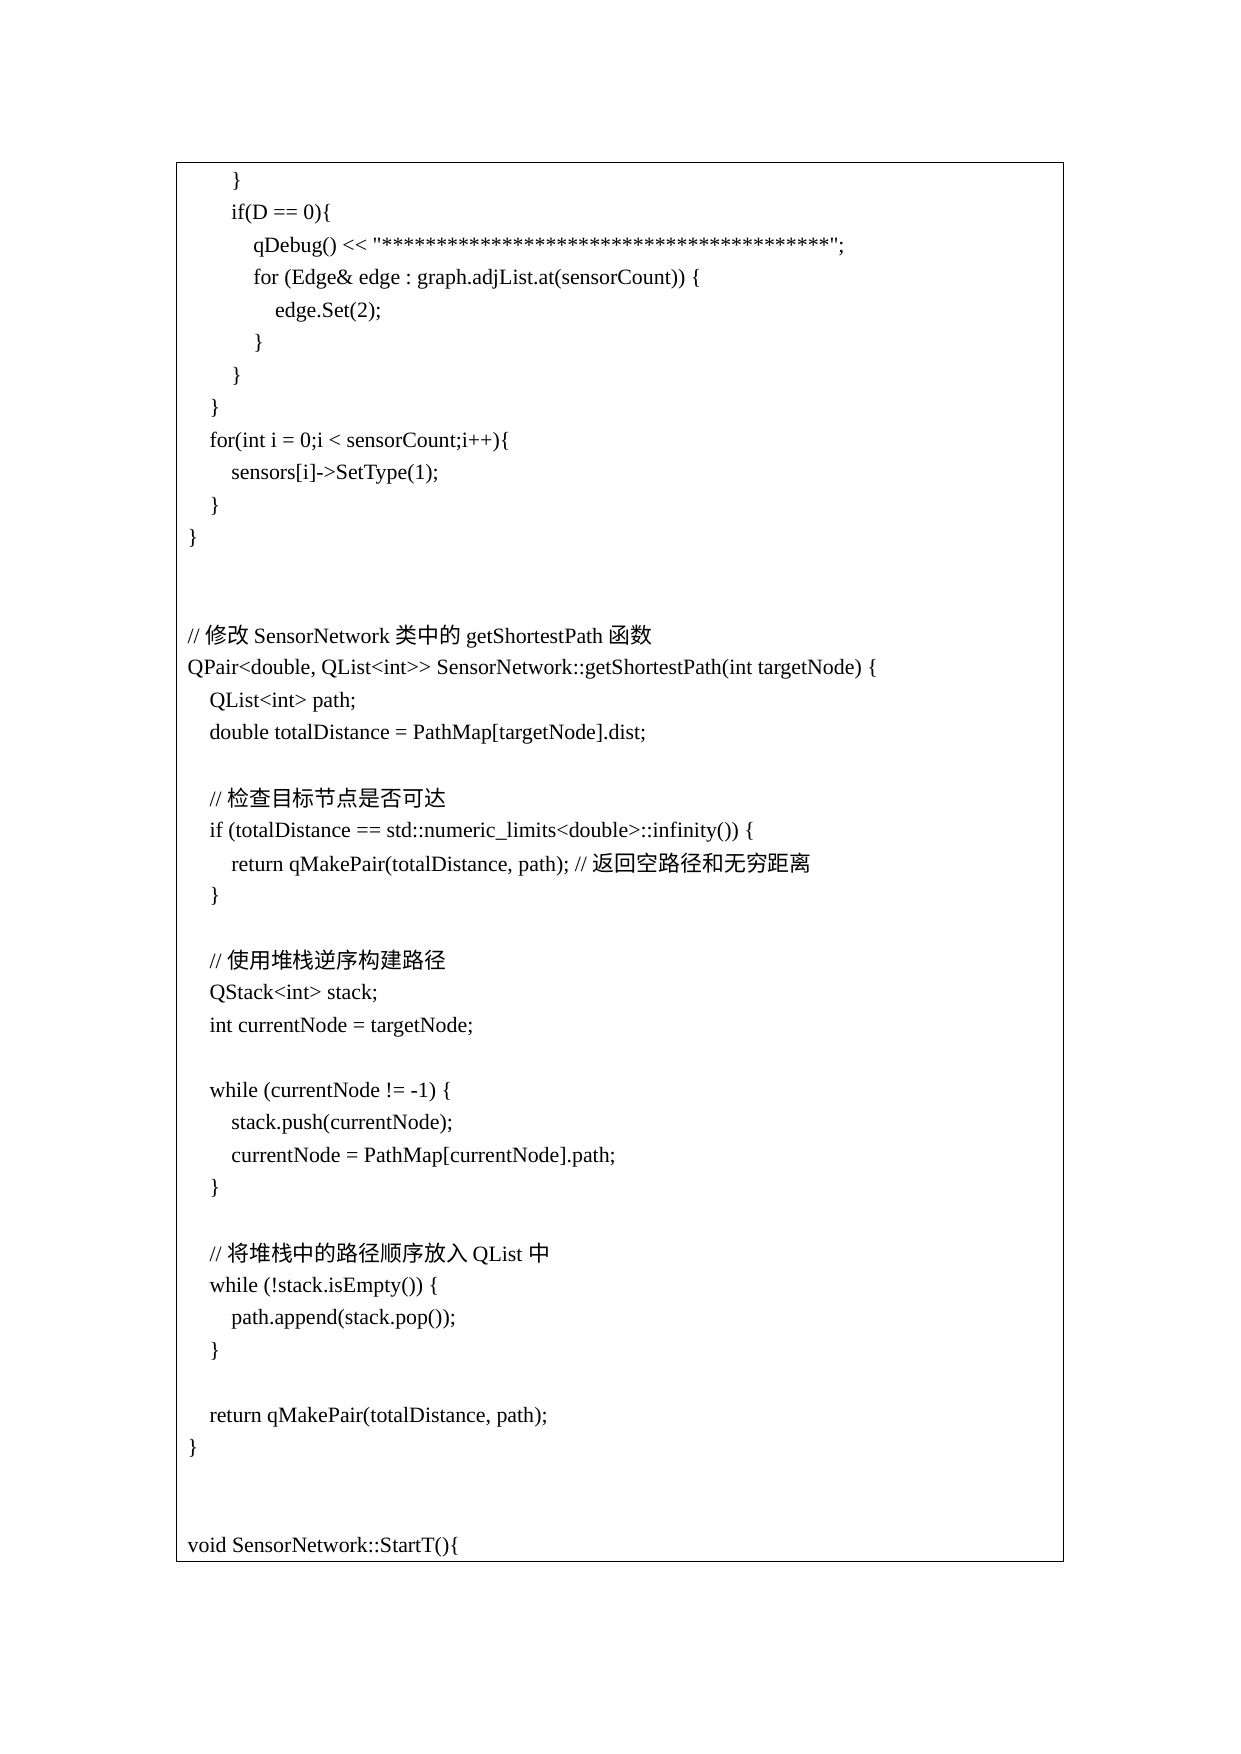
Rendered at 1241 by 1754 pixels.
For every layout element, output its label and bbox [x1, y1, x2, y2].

table_header [177, 163, 1063, 1561]
